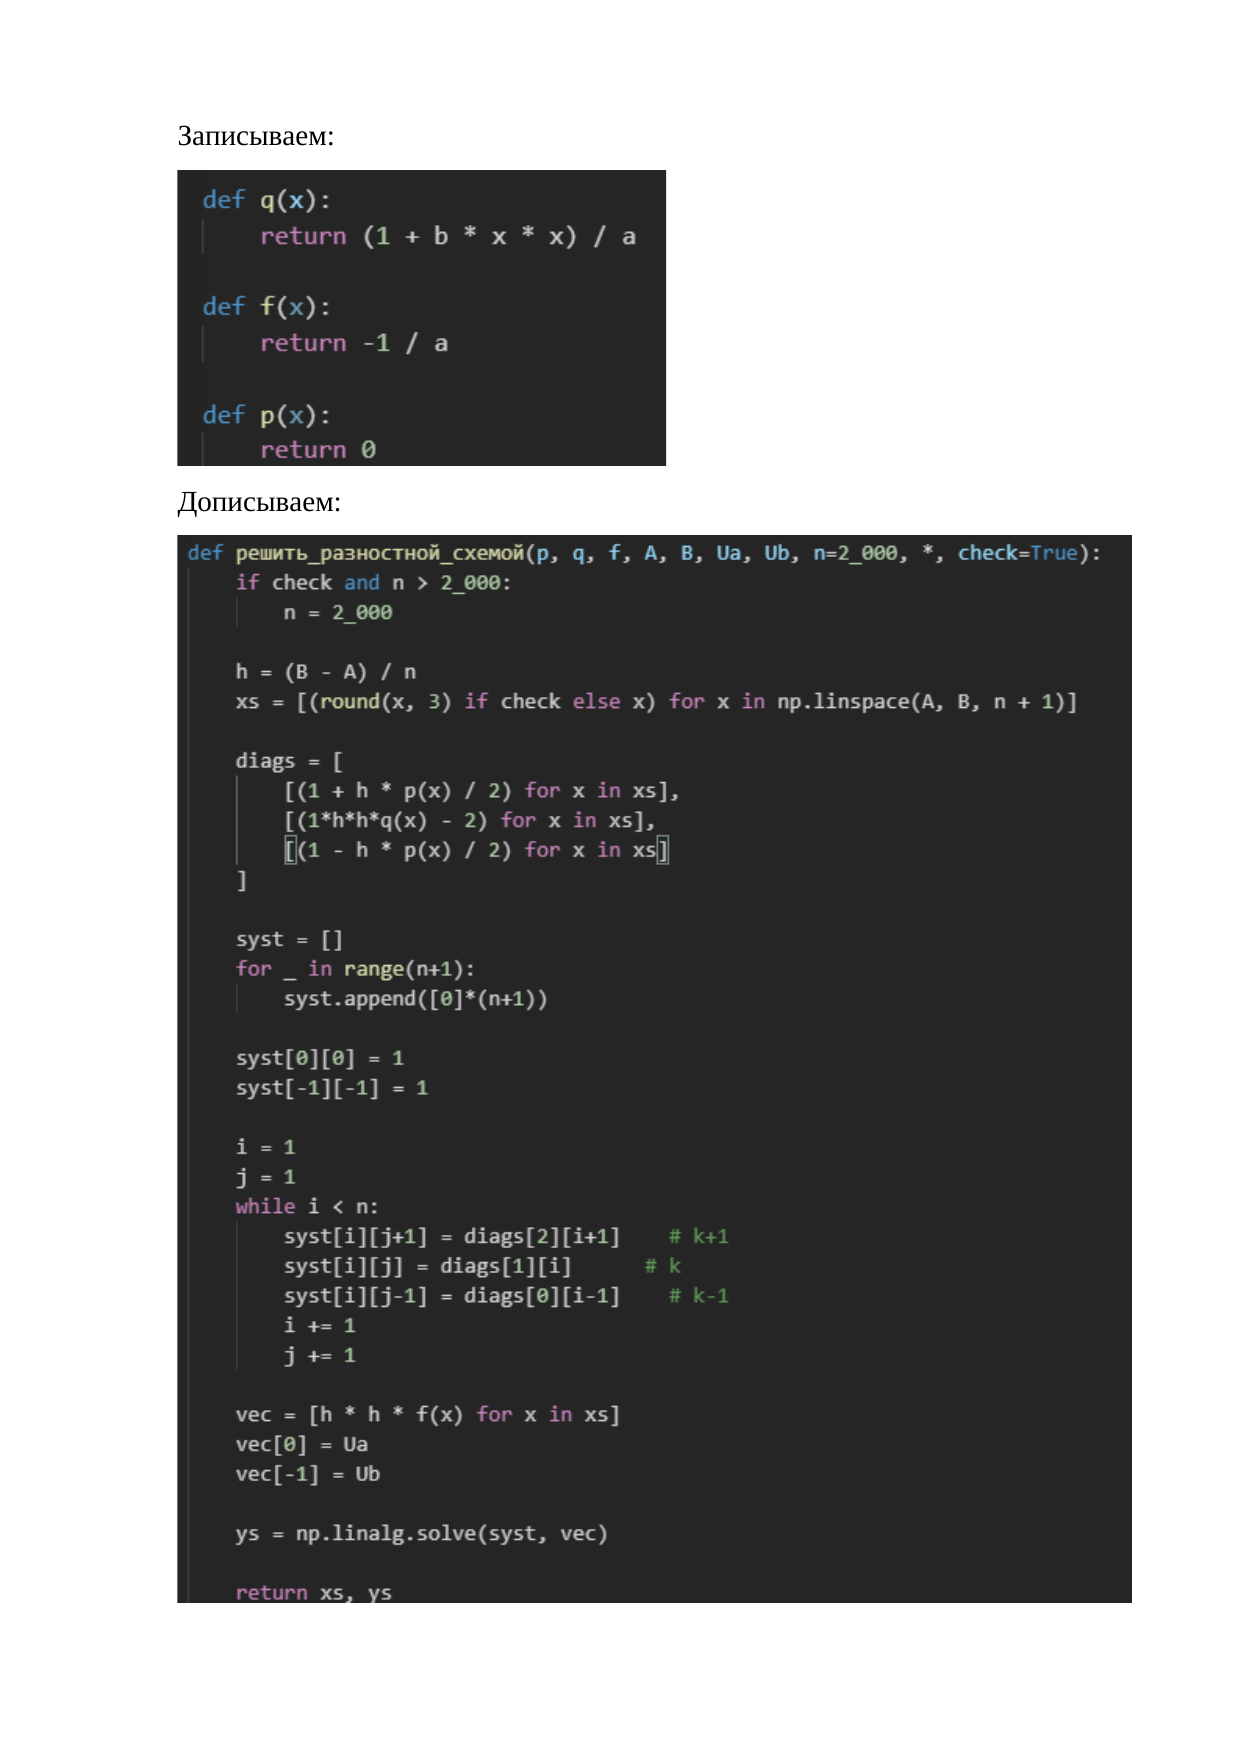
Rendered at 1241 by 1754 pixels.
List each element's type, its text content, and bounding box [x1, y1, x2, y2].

text Записываем: [177, 118, 1152, 152]
text Дописываем: [177, 484, 1152, 517]
picture [177, 170, 667, 466]
picture [177, 535, 1132, 1603]
